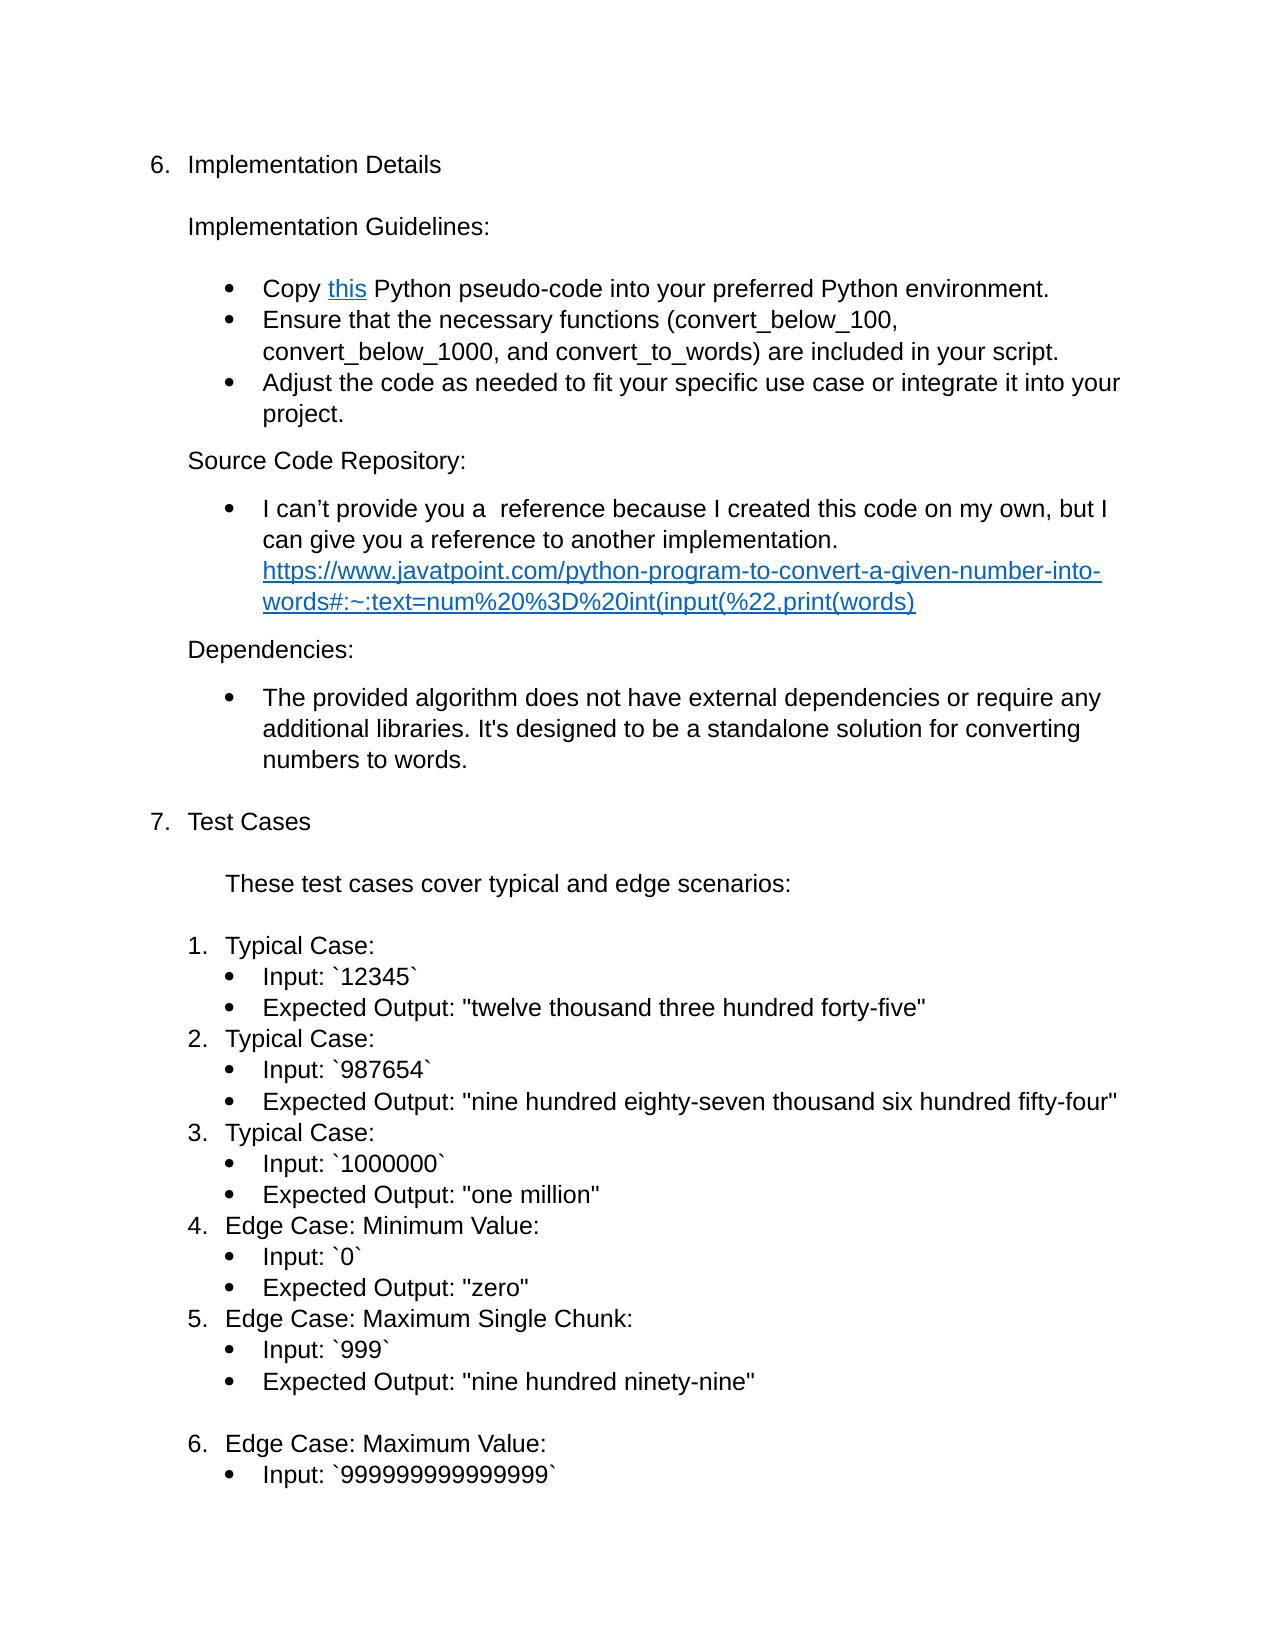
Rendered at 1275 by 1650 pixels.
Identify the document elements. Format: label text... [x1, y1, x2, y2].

list Expected Output: "zero" [225, 1273, 1125, 1302]
list Edge Case: Maximum Value: [187, 1429, 1125, 1458]
list I can’t provide you a reference because I created this code on my own, but I can give you a reference to another implementation. [225, 494, 1125, 554]
list Input: `987654` [225, 1056, 1125, 1084]
list Edge Case: Minimum Value: [187, 1211, 1125, 1240]
list Typical Case: [187, 1118, 1125, 1147]
list Expected Output: "nine hundred eighty-seven thousand six hundred fifty-four" [225, 1087, 1125, 1116]
list Input: `999999999999999` [225, 1460, 1125, 1489]
list Expected Output: "one million" [225, 1180, 1125, 1209]
list Edge Case: Maximum Single Chunk: [187, 1304, 1125, 1333]
list These test cases cover typical and edge scenarios: [225, 869, 1125, 898]
list Input: `999` [225, 1336, 1125, 1364]
list Implementation Details [150, 150, 1125, 179]
list https://www.javatpoint.com/python-program-to-convert-a-given-number-into-words#:~:text=num%20%3D%20int(input(%22,print(words) [262, 556, 1125, 616]
list Input: `1000000` [225, 1149, 1125, 1178]
list The provided algorithm does not have external dependencies or require any additional libraries. It's designed to be a standalone solution for converting numbers to words. [225, 683, 1125, 774]
list Input: `12345` [225, 962, 1125, 991]
list Typical Case: [187, 931, 1125, 960]
list Ensure that the necessary functions (convert_below_100, convert_below_1000, and convert_to_words) are included in your script. [225, 305, 1125, 365]
list Test Cases [150, 807, 1125, 836]
list Typical Case: [187, 1024, 1125, 1053]
list Adjust the code as needed to fit your specific use case or integrate it into your project. [225, 367, 1125, 427]
list Copy this Python pseudo-code into your preferred Python environment. [225, 274, 1125, 303]
text Dependencies: [187, 635, 1125, 664]
list Input: `0` [225, 1242, 1125, 1271]
text Source Code Repository: [187, 446, 1125, 475]
list Expected Output: "twelve thousand three hundred forty-five" [225, 993, 1125, 1022]
list Expected Output: "nine hundred ninety-nine" [225, 1367, 1125, 1396]
list Implementation Guidelines: [187, 212, 1125, 241]
